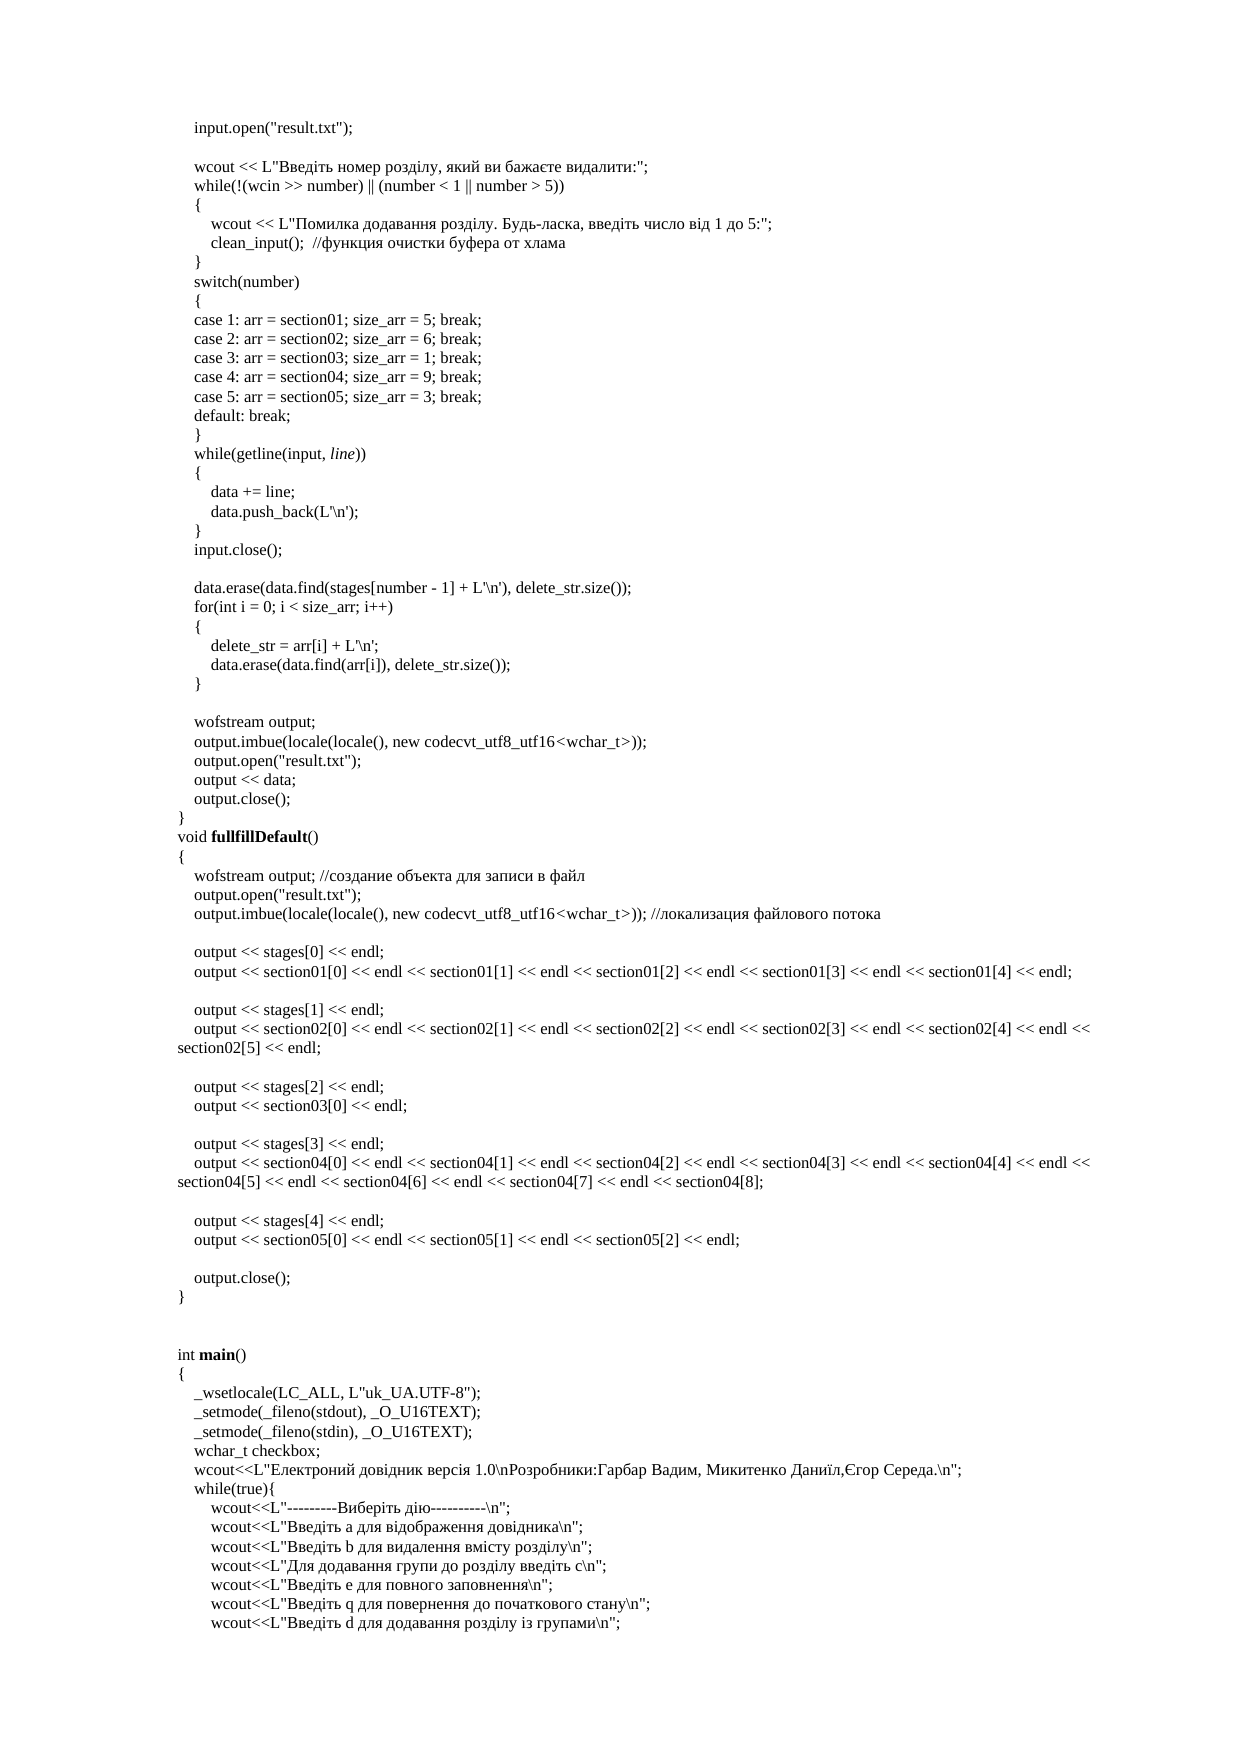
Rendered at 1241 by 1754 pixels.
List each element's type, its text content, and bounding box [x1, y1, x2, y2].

text output << data; [177, 770, 1152, 789]
text wchar_t checkbox; [177, 1441, 1152, 1460]
text void fullfillDefault() [177, 827, 1152, 846]
text } [177, 1287, 1152, 1306]
text { [177, 291, 1152, 310]
text { [177, 195, 1152, 214]
text case 5: arr = section05; size_arr = 3; break; [177, 386, 1152, 406]
text } [177, 674, 1152, 693]
text wofstream output; [177, 712, 1152, 731]
text wcout<<L"Введіть e для повного заповнення\n"; [177, 1575, 1152, 1594]
text case 3: arr = section03; size_arr = 1; break; [177, 348, 1152, 367]
text case 4: arr = section04; size_arr = 9; break; [177, 367, 1152, 386]
text _wsetlocale(LC_ALL, L"uk_UA.UTF-8"); [177, 1383, 1152, 1402]
text while(getline(input, line)) [177, 444, 1152, 463]
text output.open("result.txt"); [177, 751, 1152, 770]
text output << stages[3] << endl; [177, 1134, 1152, 1153]
text _setmode(_fileno(stdin), _O_U16TEXT); [177, 1421, 1152, 1441]
text wcout<<L"---------Виберіть дію----------\n"; [177, 1498, 1152, 1517]
text output << section03[0] << endl; [177, 1096, 1152, 1115]
text output << stages[0] << endl; [177, 942, 1152, 961]
text data.push_back(L'\n'); [177, 501, 1152, 521]
text while(!(wcin >> number) || (number < 1 || number > 5)) [177, 176, 1152, 195]
text input.open("result.txt"); [177, 118, 1152, 137]
text { [177, 846, 1152, 866]
text input.close(); [177, 540, 1152, 559]
text { [177, 463, 1152, 482]
text wcout<<L"Електроний довідник версія 1.0\nРозробники:Гарбар Вадим, Микитенко Даниїл,Єгор Середа.\n"; [177, 1460, 1152, 1479]
text wcout<<L"Введіть q для повернення до початкового стану\n"; [177, 1594, 1152, 1613]
text clean_input(); //функция очистки буфера от хлама [177, 233, 1152, 252]
text wofstream output; //создание объекта для записи в файл [177, 866, 1152, 885]
text } [177, 425, 1152, 444]
text { [177, 616, 1152, 636]
text data += line; [177, 482, 1152, 501]
text } [177, 252, 1152, 271]
text output << section02[0] << endl << section02[1] << endl << section02[2] << endl << section02[3] << endl << section02[4] << endl << section02[5] << endl; [177, 1019, 1152, 1057]
text { [177, 1364, 1152, 1383]
text case 2: arr = section02; size_arr = 6; break; [177, 329, 1152, 348]
text while(true){ [177, 1479, 1152, 1498]
text output << stages[2] << endl; [177, 1076, 1152, 1096]
text delete_str = arr[i] + L'\n'; [177, 636, 1152, 655]
text output.imbue(locale(locale(), new codecvt_utf8_utf16<wchar_t>)); //локализация файлового потока [177, 904, 1152, 923]
text int main() [177, 1345, 1152, 1364]
text output.imbue(locale(locale(), new codecvt_utf8_utf16<wchar_t>)); [177, 731, 1152, 751]
text wcout << L"Введіть номер розділу, який ви бажаєте видалити:"; [177, 156, 1152, 176]
text data.erase(data.find(stages[number - 1] + L'\n'), delete_str.size()); [177, 578, 1152, 597]
text output.close(); [177, 1268, 1152, 1287]
text wcout<<L"Введіть d для додавання розділу із групами\n"; [177, 1613, 1152, 1632]
text default: break; [177, 406, 1152, 425]
text wcout<<L"Введіть b для видалення вмісту розділу\n"; [177, 1536, 1152, 1556]
text output << section04[0] << endl << section04[1] << endl << section04[2] << endl << section04[3] << endl << section04[4] << endl << section04[5] << endl << section04[6] << endl << section04[7] << endl << section04[8]; [177, 1153, 1152, 1191]
text } [177, 808, 1152, 827]
text _setmode(_fileno(stdout), _O_U16TEXT); [177, 1402, 1152, 1421]
text wcout<<L"Для додавання групи до розділу введіть с\n"; [177, 1556, 1152, 1575]
text output << stages[4] << endl; [177, 1211, 1152, 1230]
text data.erase(data.find(arr[i]), delete_str.size()); [177, 655, 1152, 674]
text wcout<<L"Введіть a для відображення довідника\n"; [177, 1517, 1152, 1536]
text output << section01[0] << endl << section01[1] << endl << section01[2] << endl << section01[3] << endl << section01[4] << endl; [177, 961, 1152, 981]
text output.open("result.txt"); [177, 885, 1152, 904]
text case 1: arr = section01; size_arr = 5; break; [177, 310, 1152, 329]
text } [177, 521, 1152, 540]
text wcout << L"Помилка додавання розділу. Будь-ласка, введіть число від 1 до 5:"; [177, 214, 1152, 233]
text output << stages[1] << endl; [177, 1000, 1152, 1019]
text output << section05[0] << endl << section05[1] << endl << section05[2] << endl; [177, 1230, 1152, 1249]
text switch(number) [177, 271, 1152, 291]
text for(int i = 0; i < size_arr; i++) [177, 597, 1152, 616]
text output.close(); [177, 789, 1152, 808]
